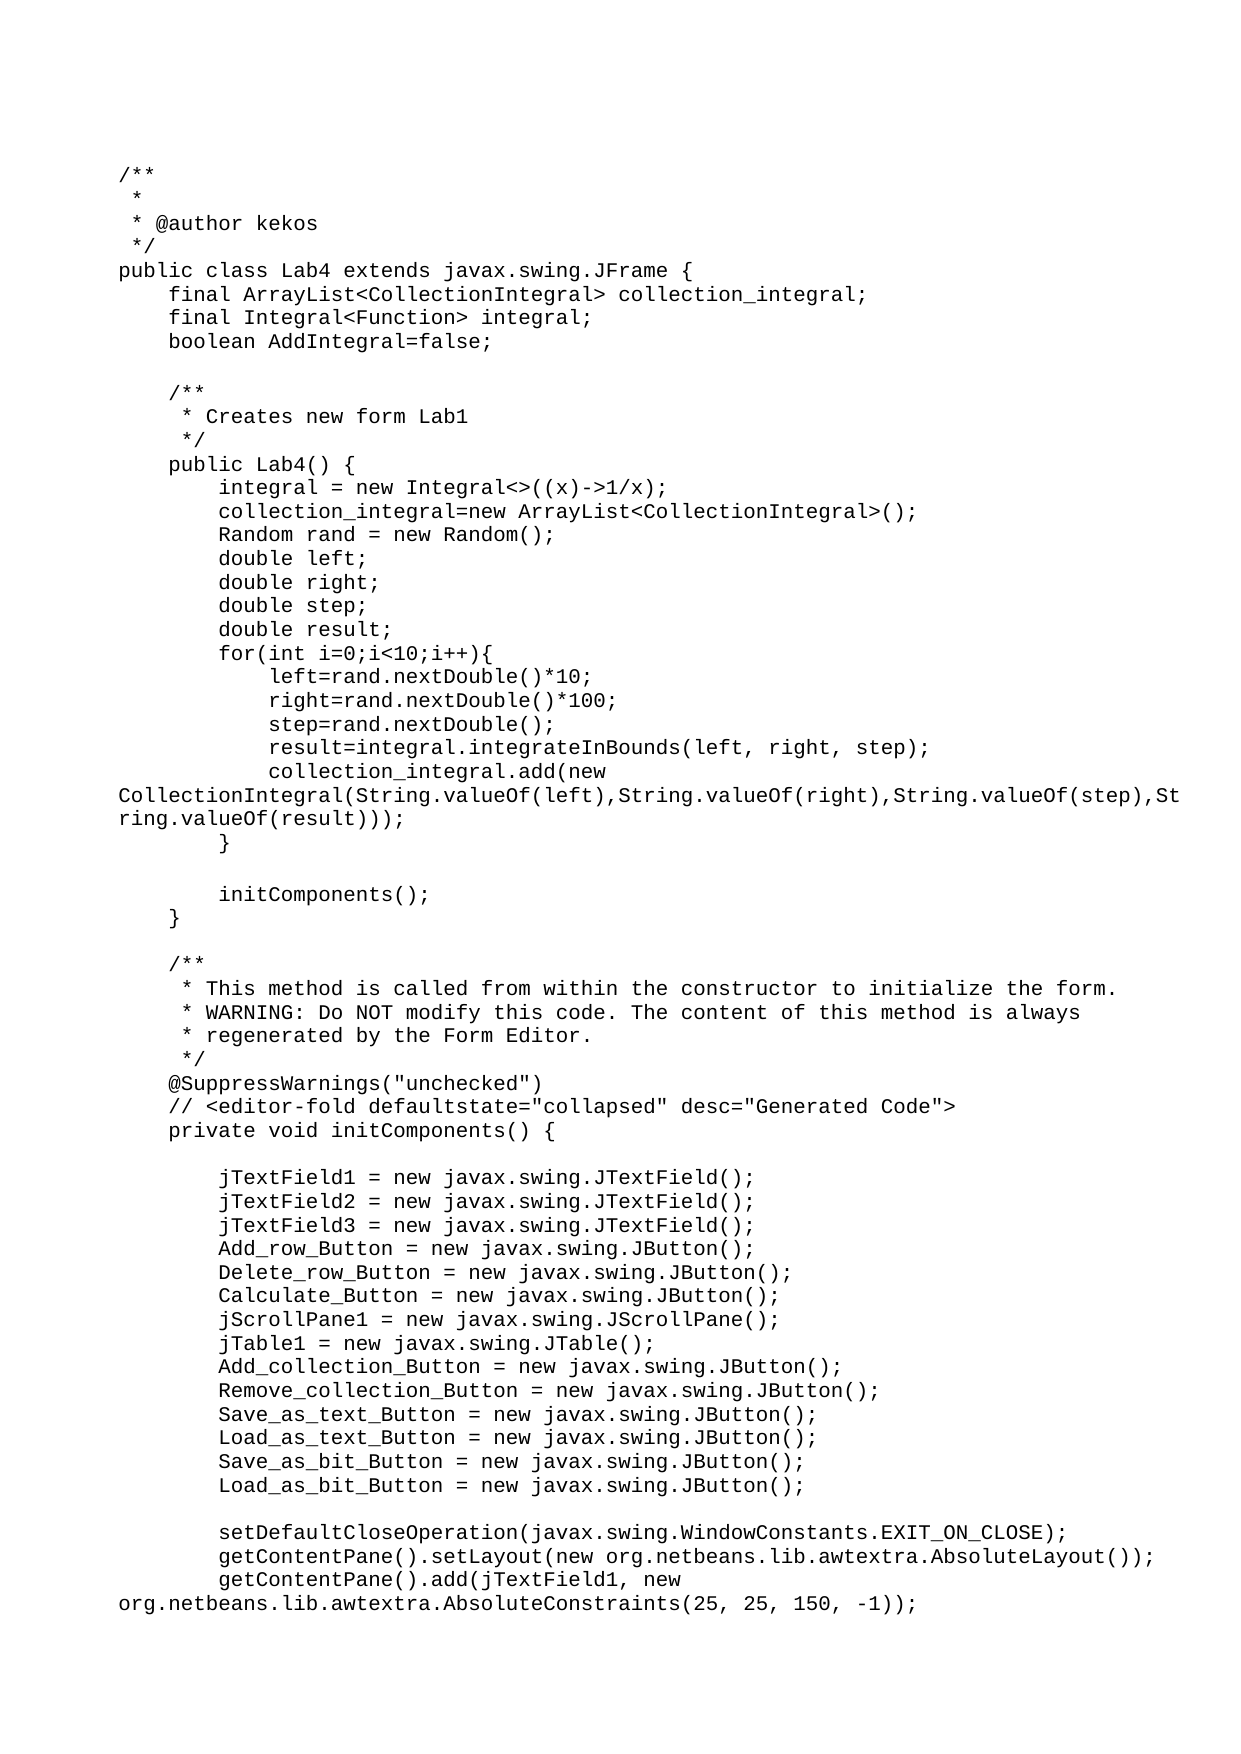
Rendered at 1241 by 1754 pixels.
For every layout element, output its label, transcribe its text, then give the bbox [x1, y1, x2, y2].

text * This method is called from within the constructor to initialize the form. [118, 978, 1181, 1002]
text boolean AddIntegral=false; [118, 331, 1181, 354]
text initComponents(); [118, 883, 1181, 907]
text jTextField2 = new javax.swing.JTextField(); [118, 1191, 1181, 1214]
text * [118, 189, 1181, 213]
text private void initComponents() { [118, 1120, 1181, 1144]
text left=rand.nextDouble()*10; [118, 666, 1181, 690]
text public Lab4() { [118, 453, 1181, 477]
text collection_integral.add(new CollectionIntegral(String.valueOf(left),String.valueOf(right),String.valueOf(step),String.valueOf(result))); [118, 761, 1181, 832]
text double step; [118, 595, 1181, 619]
text jTextField1 = new javax.swing.JTextField(); [118, 1167, 1181, 1191]
text result=integral.integrateInBounds(left, right, step); [118, 737, 1181, 761]
text public class Lab4 extends javax.swing.JFrame { [118, 260, 1181, 284]
text step=rand.nextDouble(); [118, 714, 1181, 737]
text Remove_collection_Button = new javax.swing.JButton(); [118, 1380, 1181, 1404]
text * WARNING: Do NOT modify this code. The content of this method is always [118, 1002, 1181, 1025]
text getContentPane().setLayout(new org.netbeans.lib.awtextra.AbsoluteLayout()); [118, 1546, 1181, 1569]
text */ [118, 1049, 1181, 1073]
text double right; [118, 572, 1181, 595]
text // <editor-fold defaultstate="collapsed" desc="Generated Code"> [118, 1096, 1181, 1120]
text Delete_row_Button = new javax.swing.JButton(); [118, 1262, 1181, 1286]
text final Integral<Function> integral; [118, 307, 1181, 331]
text @SuppressWarnings("unchecked") [118, 1073, 1181, 1096]
text } [118, 907, 1181, 931]
text jTable1 = new javax.swing.JTable(); [118, 1333, 1181, 1356]
text for(int i=0;i<10;i++){ [118, 643, 1181, 666]
text jTextField3 = new javax.swing.JTextField(); [118, 1214, 1181, 1238]
text Load_as_bit_Button = new javax.swing.JButton(); [118, 1475, 1181, 1498]
text * regenerated by the Form Editor. [118, 1025, 1181, 1049]
text final ArrayList<CollectionIntegral> collection_integral; [118, 284, 1181, 307]
text */ [118, 430, 1181, 453]
text Add_collection_Button = new javax.swing.JButton(); [118, 1356, 1181, 1380]
text /** [118, 165, 1181, 189]
text integral = new Integral<>((x)->1/x); [118, 477, 1181, 501]
text /** [118, 954, 1181, 978]
text jScrollPane1 = new javax.swing.JScrollPane(); [118, 1309, 1181, 1333]
text Save_as_bit_Button = new javax.swing.JButton(); [118, 1451, 1181, 1475]
text setDefaultCloseOperation(javax.swing.WindowConstants.EXIT_ON_CLOSE); [118, 1522, 1181, 1546]
text Load_as_text_Button = new javax.swing.JButton(); [118, 1427, 1181, 1451]
text Random rand = new Random(); [118, 524, 1181, 548]
text } [118, 832, 1181, 856]
text /** [118, 383, 1181, 406]
text Calculate_Button = new javax.swing.JButton(); [118, 1286, 1181, 1309]
text double left; [118, 548, 1181, 572]
text Save_as_text_Button = new javax.swing.JButton(); [118, 1404, 1181, 1427]
text right=rand.nextDouble()*100; [118, 690, 1181, 714]
text double result; [118, 619, 1181, 643]
text * @author kekos [118, 213, 1181, 236]
text collection_integral=new ArrayList<CollectionIntegral>(); [118, 501, 1181, 524]
text */ [118, 236, 1181, 260]
text Add_row_Button = new javax.swing.JButton(); [118, 1238, 1181, 1262]
text getContentPane().add(jTextField1, new org.netbeans.lib.awtextra.AbsoluteConstraints(25, 25, 150, -1)); [118, 1569, 1181, 1617]
text * Creates new form Lab1 [118, 406, 1181, 430]
